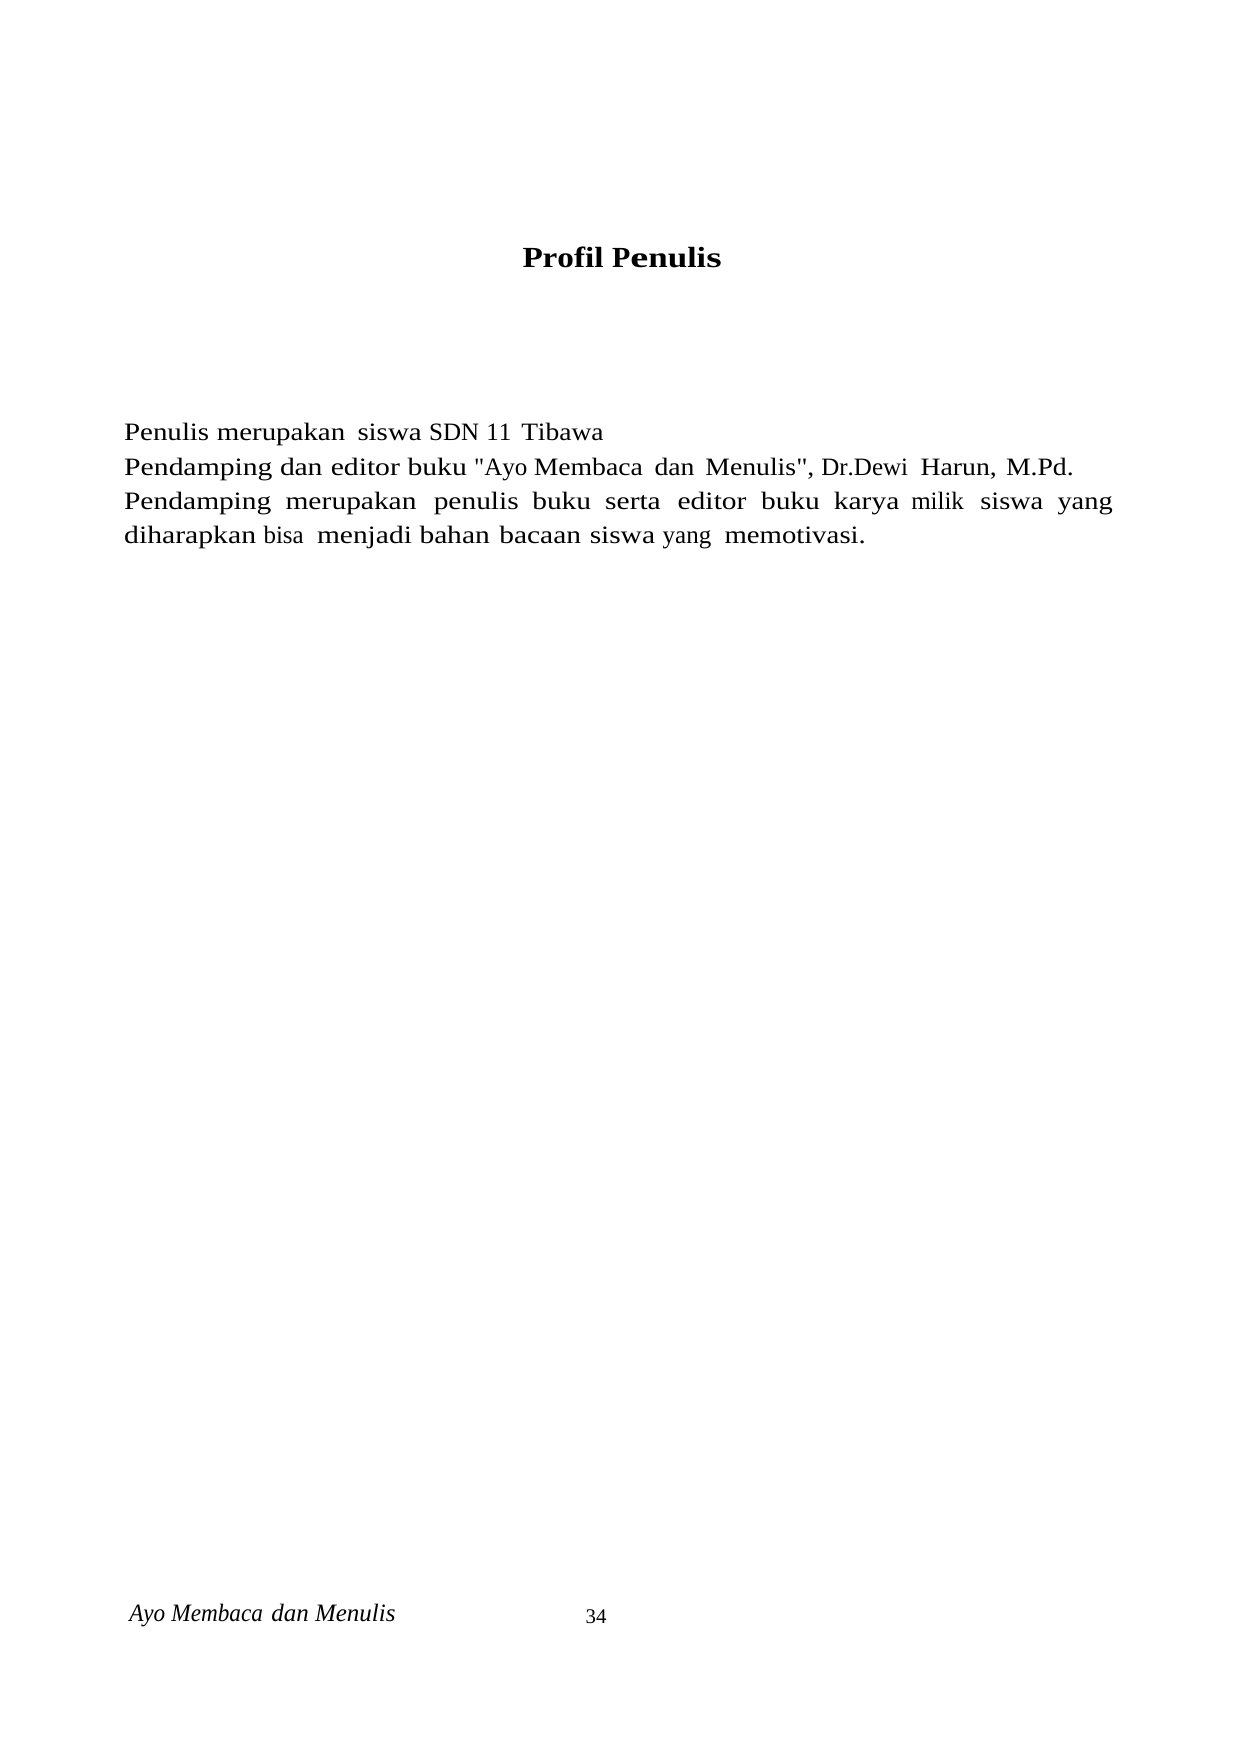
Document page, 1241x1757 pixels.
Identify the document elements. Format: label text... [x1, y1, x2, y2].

text Profil Penulis [518, 240, 726, 273]
text Pendamping dan editor buku "Ayo Membaca dan Menulis", Dr.Dewi Harun, M.Pd. Pendamping merupakan penulis buku serta editor buku karya milik siswa yang diharapkan bisa menjadi bahan bacaan siswa yang memotivasi. [124, 452, 1120, 549]
text Penulis merupakan siswa SDN 11 Tibawa [124, 417, 1128, 446]
